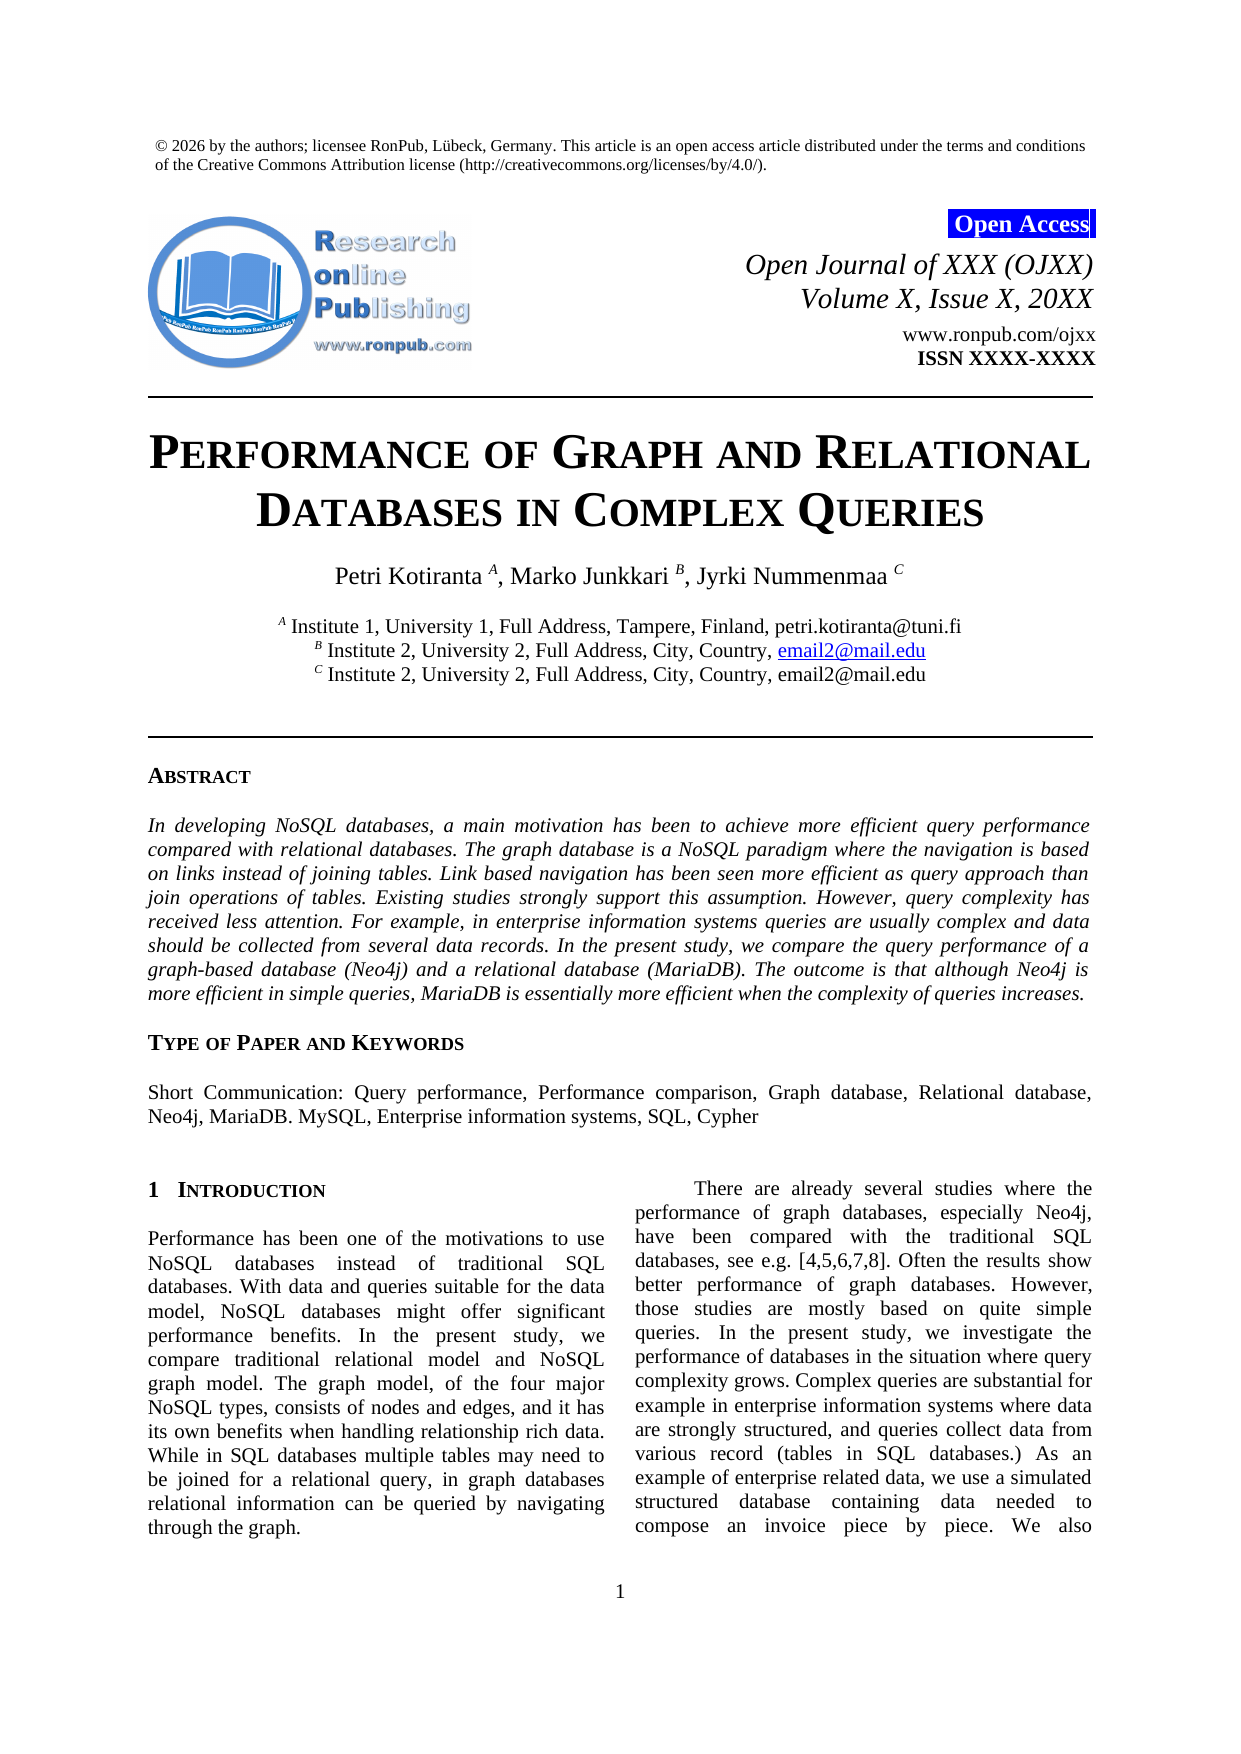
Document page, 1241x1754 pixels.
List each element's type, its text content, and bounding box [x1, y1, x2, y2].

subtitle Performance of Graph and Relational Databases in Complex Queries [148, 422, 1093, 537]
text B Institute 2, University 2, Full Address, City, Country, email2@mail.edu [148, 638, 1093, 662]
text Performance has been one of the motivations to use NoSQL databases instead of traditional SQL databases. With data and queries suitable for the data model, NoSQL databases might offer significant performance benefits. In the present study, we compare traditional relational model and NoSQL graph model. The graph model, of the four major NoSQL types, consists of nodes and edges, and it has its own benefits when handling relationship rich data. While in SQL databases multiple tables may need to be joined for a relational query, in graph databases relational information can be queried by navigating through the graph. [148, 1226, 605, 1539]
text A Institute 1, University 1, Full Address, Tampere, Finland, petri.kotiranta@tuni.fi [148, 614, 1093, 638]
text 1 Introduction [148, 1176, 605, 1202]
text C Institute 2, University 2, Full Address, City, Country, email2@mail.edu [148, 662, 1093, 686]
text Short Communication: Query performance, Performance comparison, Graph database, Relational database, Neo4j, MariaDB. MySQL, Enterprise information systems, SQL, Cypher [148, 1080, 1093, 1128]
text Abstract [148, 762, 1093, 789]
text In developing NoSQL databases, a main motivation has been to achieve more efficient query performance compared with relational databases. The graph database is a NoSQL paradigm where the navigation is based on links instead of joining tables. Link based navigation has been seen more efficient as query approach than join operations of tables. Existing studies strongly support this assumption. However, query complexity has received less attention. For example, in enterprise information systems queries are usually complex and data should be collected from several data records. In the present study, we compare the query performance of a graph-based database (Neo4j) and a relational database (MariaDB). The outcome is that although Neo4j is more efficient in simple queries, MariaDB is essentially more efficient when the complexity of queries increases. [148, 813, 1093, 1005]
text Petri Kotiranta A, Marko Junkkari B, Jyrki Nummenmaa C [148, 561, 1093, 590]
text Type of Paper and Keywords [148, 1029, 1093, 1056]
